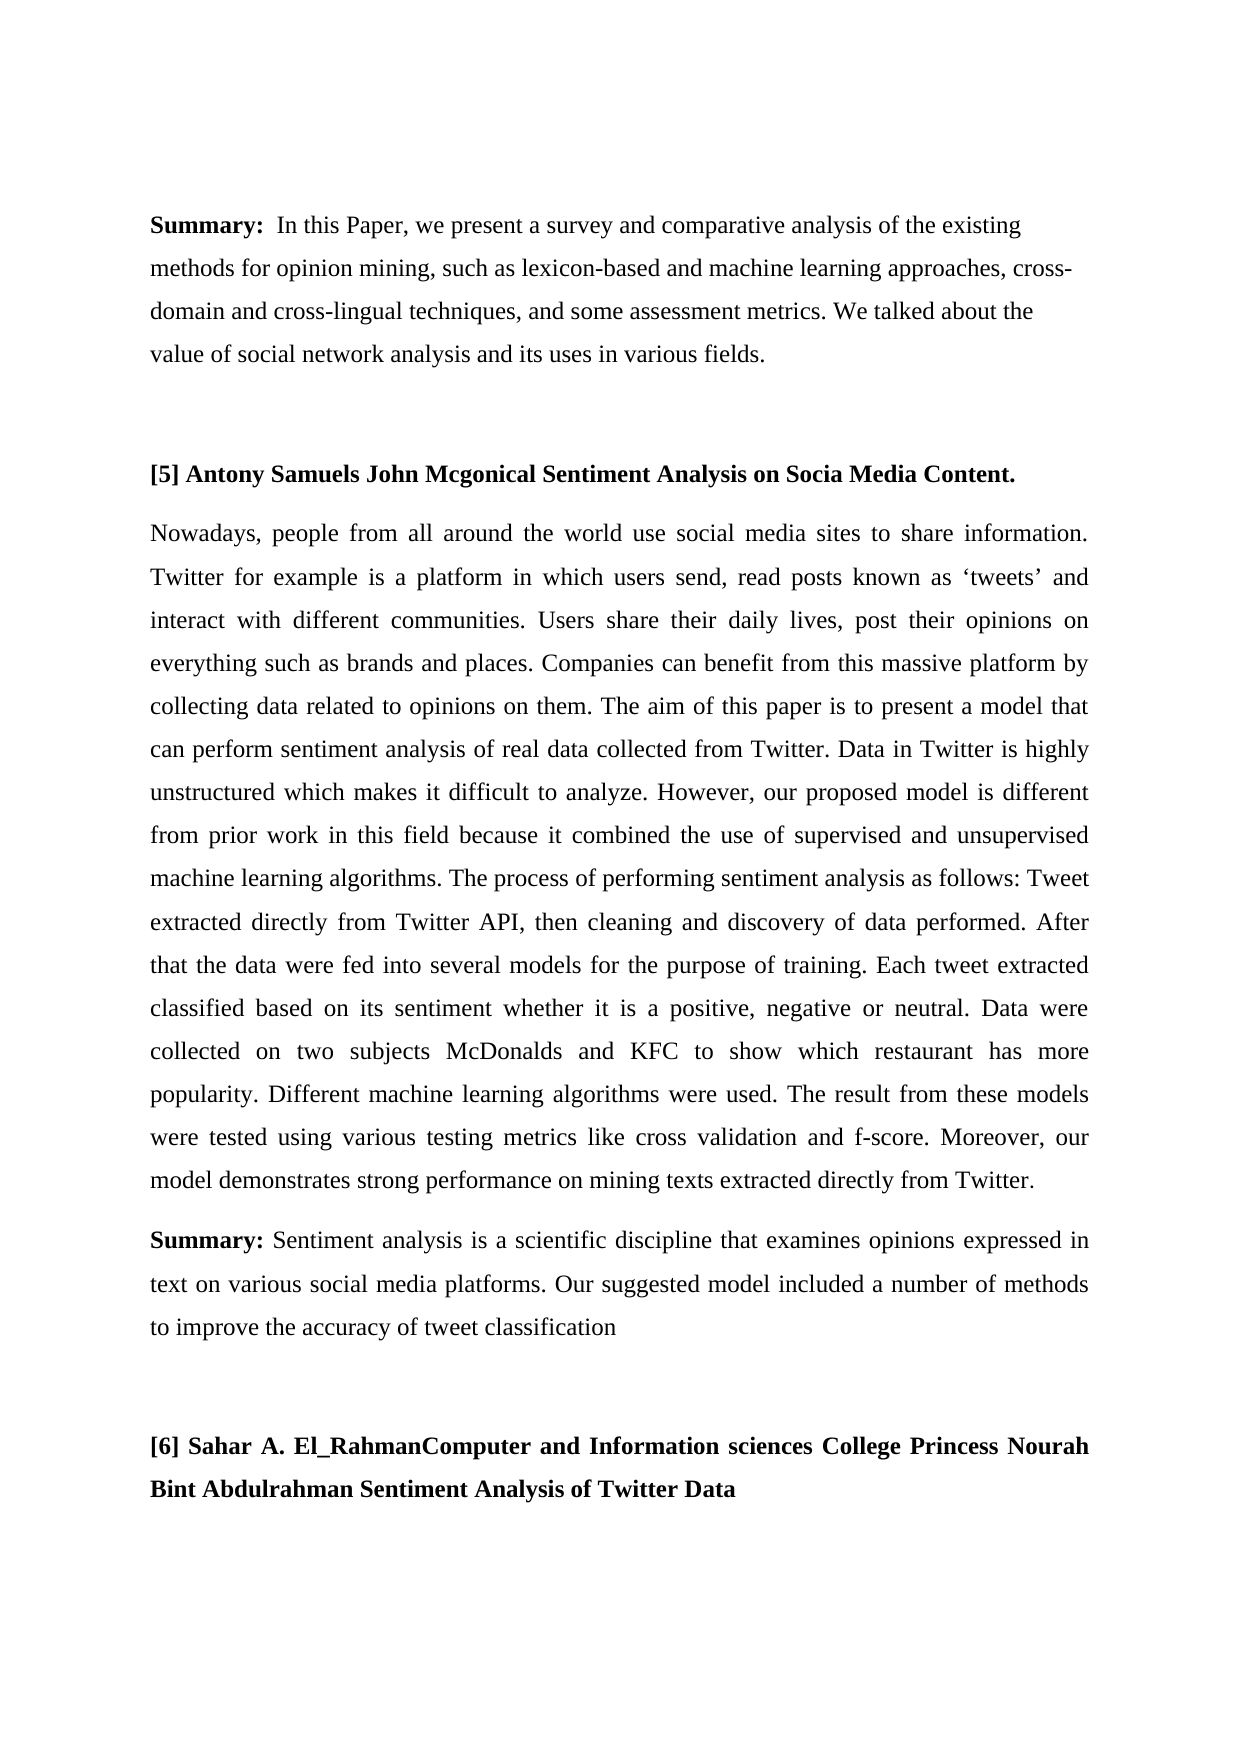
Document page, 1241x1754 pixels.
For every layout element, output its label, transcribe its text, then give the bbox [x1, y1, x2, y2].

text Nowadays, people from all around the world use social media sites to share information. Twitter for example is a platform in which users send, read posts known as ‘tweets’ and interact with different communities. Users share their daily lives, post their opinions on everything such as brands and places. Companies can benefit from this massive platform by collecting data related to opinions on them. The aim of this paper is to present a model that can perform sentiment analysis of real data collected from Twitter. Data in Twitter is highly unstructured which makes it difficult to analyze. However, our proposed model is different from prior work in this field because it combined the use of supervised and unsupervised machine learning algorithms. The process of performing sentiment analysis as follows: Tweet extracted directly from Twitter API, then cleaning and discovery of data performed. After that the data were fed into several models for the purpose of training. Each tweet extracted classified based on its sentiment whether it is a positive, negative or neutral. Data were collected on two subjects McDonalds and KFC to show which restaurant has more popularity. Different machine learning algorithms were used. The result from these models were tested using various testing metrics like cross validation and f-score. Moreover, our model demonstrates strong performance on mining texts extracted directly from Twitter. [150, 518, 1090, 1194]
text [5] Antony Samuels John Mcgonical Sentiment Analysis on Socia Media Content. [150, 459, 1090, 487]
text Summary: In this Paper, we present a survey and comparative analysis of the existing methods for opinion mining, such as lexicon-based and machine learning approaches, cross-domain and cross-lingual techniques, and some assessment metrics. We talked about the value of social network analysis and its uses in various fields. [150, 210, 1090, 368]
text [6] Sahar A. El_RahmanComputer and Information sciences College Princess Nourah Bint Abdulrahman Sentiment Analysis of Twitter Data [150, 1431, 1090, 1503]
text Summary: Sentiment analysis is a scientific discipline that examines opinions expressed in text on various social media platforms. Our suggested model included a number of methods to improve the accuracy of tweet classification [150, 1226, 1090, 1341]
